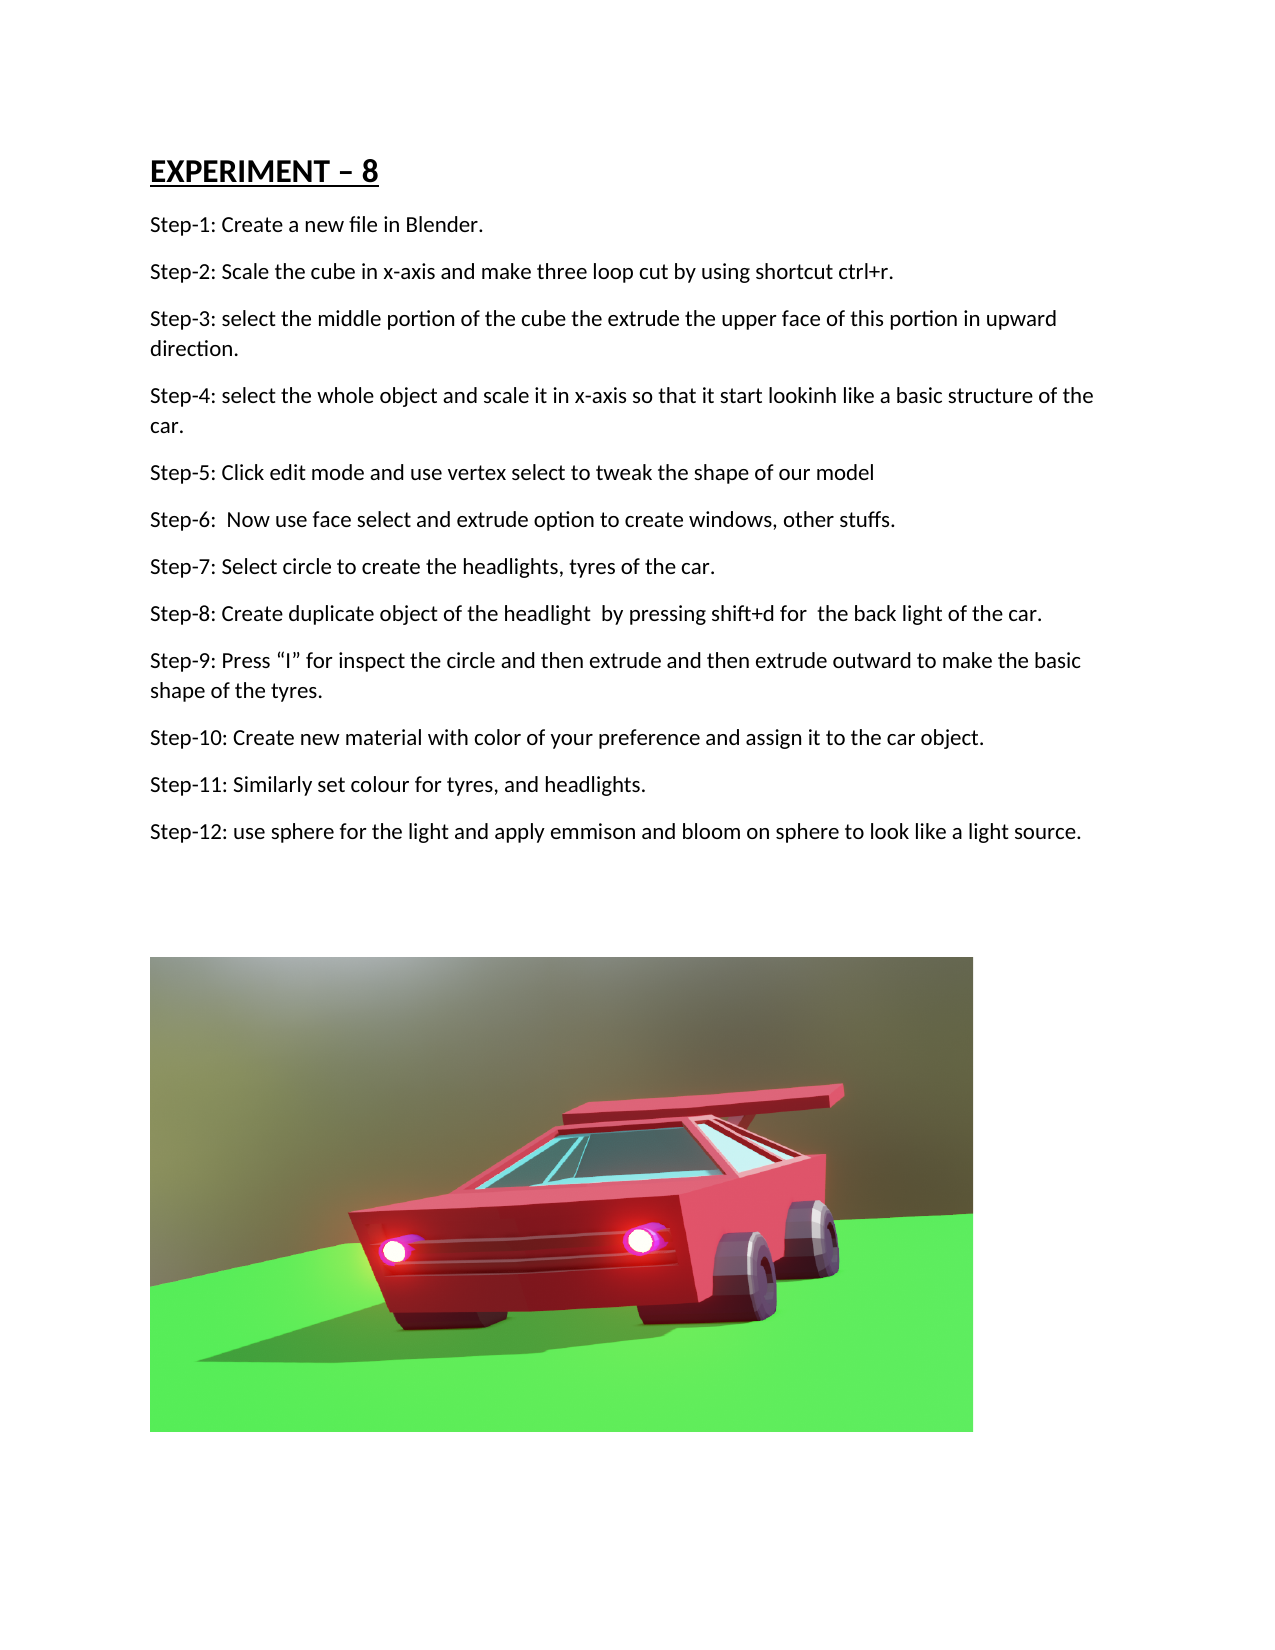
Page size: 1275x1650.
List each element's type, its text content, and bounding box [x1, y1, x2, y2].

text Step-10: Create new material with color of your preference and assign it to the car object. [150, 723, 1125, 751]
text Step-2: Scale the cube in x-axis and make three loop cut by using shortcut ctrl+r. [150, 257, 1125, 286]
text Step-7: Select circle to create the headlights, tyres of the car. [150, 552, 1125, 580]
text Step-11: Similarly set colour for tyres, and headlights. [150, 770, 1125, 798]
picture [150, 957, 974, 1432]
text Step-9: Press “I” for inspect the circle and then extrude and then extrude outward to make the basic shape of the tyres. [150, 646, 1125, 704]
text Step-12: use sphere for the light and apply emmison and bloom on sphere to look like a light source. [150, 817, 1125, 845]
text Step-3: select the middle portion of the cube the extrude the upper face of this portion in upward direction. [150, 304, 1125, 363]
text Step-1: Create a new file in Blender. [150, 211, 1125, 239]
text EXPERIMENT – 8 [150, 150, 1125, 191]
text Step-5: Click edit mode and use vertex select to tweak the shape of our model [150, 458, 1125, 487]
text Step-6: Now use face select and extrude option to create windows, other stuffs. [150, 505, 1125, 533]
text Step-4: select the whole object and scale it in x-axis so that it start lookinh like a basic structure of the car. [150, 381, 1125, 440]
text Step-8: Create duplicate object of the headlight by pressing shift+d for the back light of the car. [150, 599, 1125, 627]
